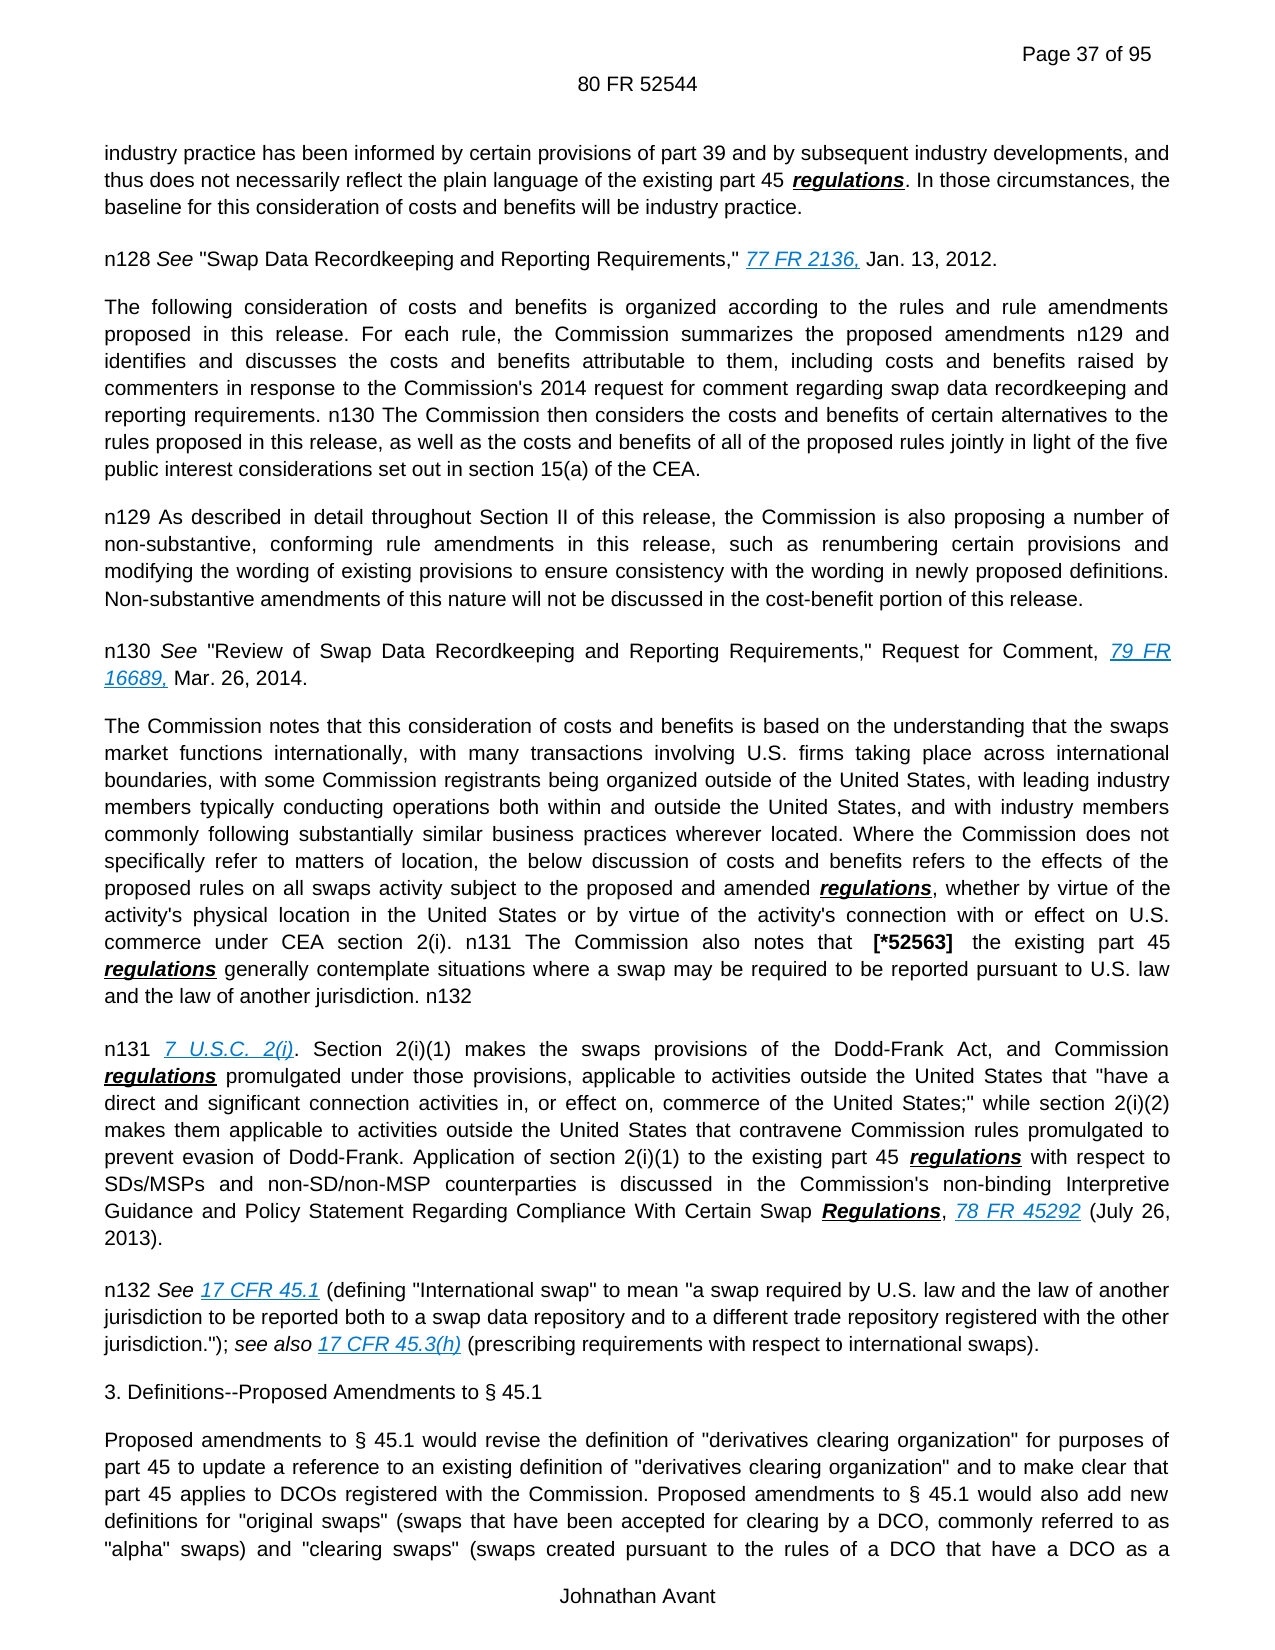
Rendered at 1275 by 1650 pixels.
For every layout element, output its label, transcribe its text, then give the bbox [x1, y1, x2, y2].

text The following consideration of costs and benefits is organized according to the rules and rule amendments proposed in this release. For each rule, the Commission summarizes the proposed amendments n129 and identifies and discusses the costs and benefits attributable to them, including costs and benefits raised by commenters in response to the Commission's 2014 request for comment regarding swap data recordkeeping and reporting requirements. n130 The Commission then considers the costs and benefits of certain alternatives to the rules proposed in this release, as well as the costs and benefits of all of the proposed rules jointly in light of the five public interest considerations set out in section 15(a) of the CEA. [104, 292, 1171, 481]
text n131 7 U.S.C. 2(i). Section 2(i)(1) makes the swaps provisions of the Dodd-Frank Act, and Commission regulations promulgated under those provisions, applicable to activities outside the United States that "have a direct and significant connection activities in, or effect on, commerce of the United States;" while section 2(i)(2) makes them applicable to activities outside the United States that contravene Commission rules promulgated to prevent evasion of Dodd-Frank. Application of section 2(i)(1) to the existing part 45 regulations with respect to SDs/MSPs and non-SD/non-MSP counterparties is discussed in the Commission's non-binding Interpretive Guidance and Policy Statement Regarding Compliance With Certain Swap Regulations, 78 FR 45292 (July 26, 2013). [104, 1033, 1171, 1250]
text 3. Definitions--Proposed Amendments to § 45.1 [104, 1377, 1171, 1404]
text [104, 1425, 1171, 1560]
text n130 See "Review of Swap Data Recordkeeping and Reporting Requirements," Request for Comment, 79 FR 16689, Mar. 26, 2014. [104, 635, 1171, 689]
text n129 As described in detail throughout Section II of this release, the Commission is also proposing a number of non-substantive, conforming rule amendments in this release, such as renumbering certain provisions and modifying the wording of existing provisions to ensure consistency with the wording in newly proposed definitions. Non-substantive amendments of this nature will not be discussed in the cost-benefit portion of this release. [104, 502, 1171, 610]
text The Commission notes that this consideration of costs and benefits is based on the understanding that the swaps market functions internationally, with many transactions involving U.S. firms taking place across international boundaries, with some Commission registrants being organized outside of the United States, with leading industry members typically conducting operations both within and outside the United States, and with industry members commonly following substantially similar business practices wherever located. Where the Commission does not specifically refer to matters of location, the below discussion of costs and benefits refers to the effects of the proposed rules on all swaps activity subject to the proposed and amended regulations, whether by virtue of the activity's physical location in the United States or by virtue of the activity's connection with or effect on U.S. commerce under CEA section 2(i). n131 The Commission also notes that [*52563] the existing part 45 regulations generally contemplate situations where a swap may be required to be reported pursuant to U.S. law and the law of another jurisdiction. n132 [104, 710, 1171, 1008]
text n132 See 17 CFR 45.1 (defining "International swap" to mean "a swap required by U.S. law and the law of another jurisdiction to be reported both to a swap data repository and to a different trade repository registered with the other jurisdiction."); see also 17 CFR 45.3(h) (prescribing requirements with respect to international swaps). [104, 1275, 1171, 1356]
text n128 See "Swap Data Recordkeeping and Reporting Requirements," 77 FR 2136, Jan. 13, 2012. [104, 244, 1171, 271]
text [104, 137, 1171, 219]
